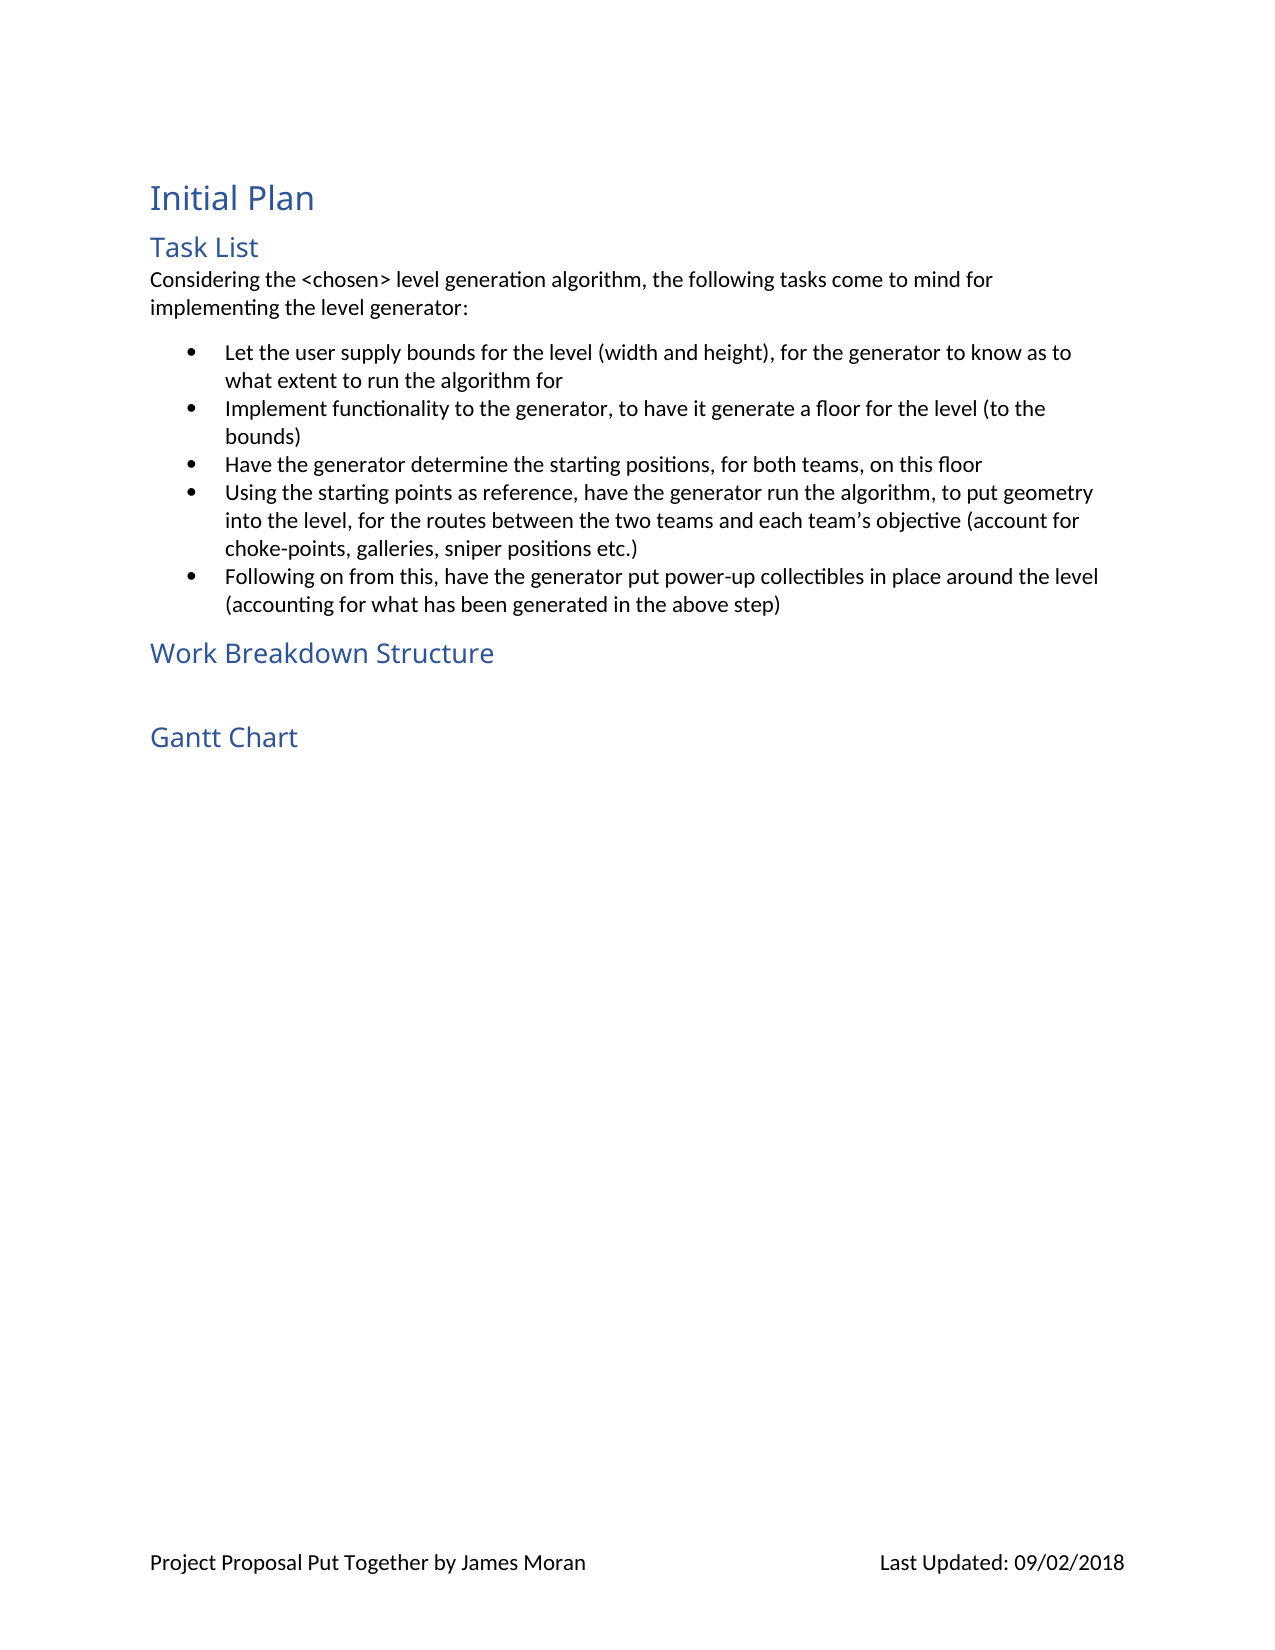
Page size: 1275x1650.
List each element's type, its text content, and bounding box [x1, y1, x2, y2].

subtitle Work Breakdown Structure [150, 634, 1125, 671]
list Following on from this, have the generator put power-up collectibles in place around the level (accounting for what has been generated in the above step) [187, 562, 1125, 618]
subtitle Gantt Chart [150, 718, 1125, 755]
list Implement functionality to the generator, to have it generate a floor for the level (to the bounds) [187, 394, 1125, 450]
list Using the starting points as reference, have the generator run the algorithm, to put geometry into the level, for the routes between the two teams and each team’s objective (account for choke-points, galleries, sniper positions etc.) [187, 478, 1125, 562]
text Considering the <chosen> level generation algorithm, the following tasks come to mind for implementing the level generator: [150, 265, 1125, 321]
list Have the generator determine the starting positions, for both teams, on this floor [187, 450, 1125, 478]
list Let the user supply bounds for the level (width and height), for the generator to know as to what extent to run the algorithm for [187, 338, 1125, 394]
subtitle Task List [150, 228, 1125, 265]
subtitle Initial Plan [150, 175, 1125, 220]
